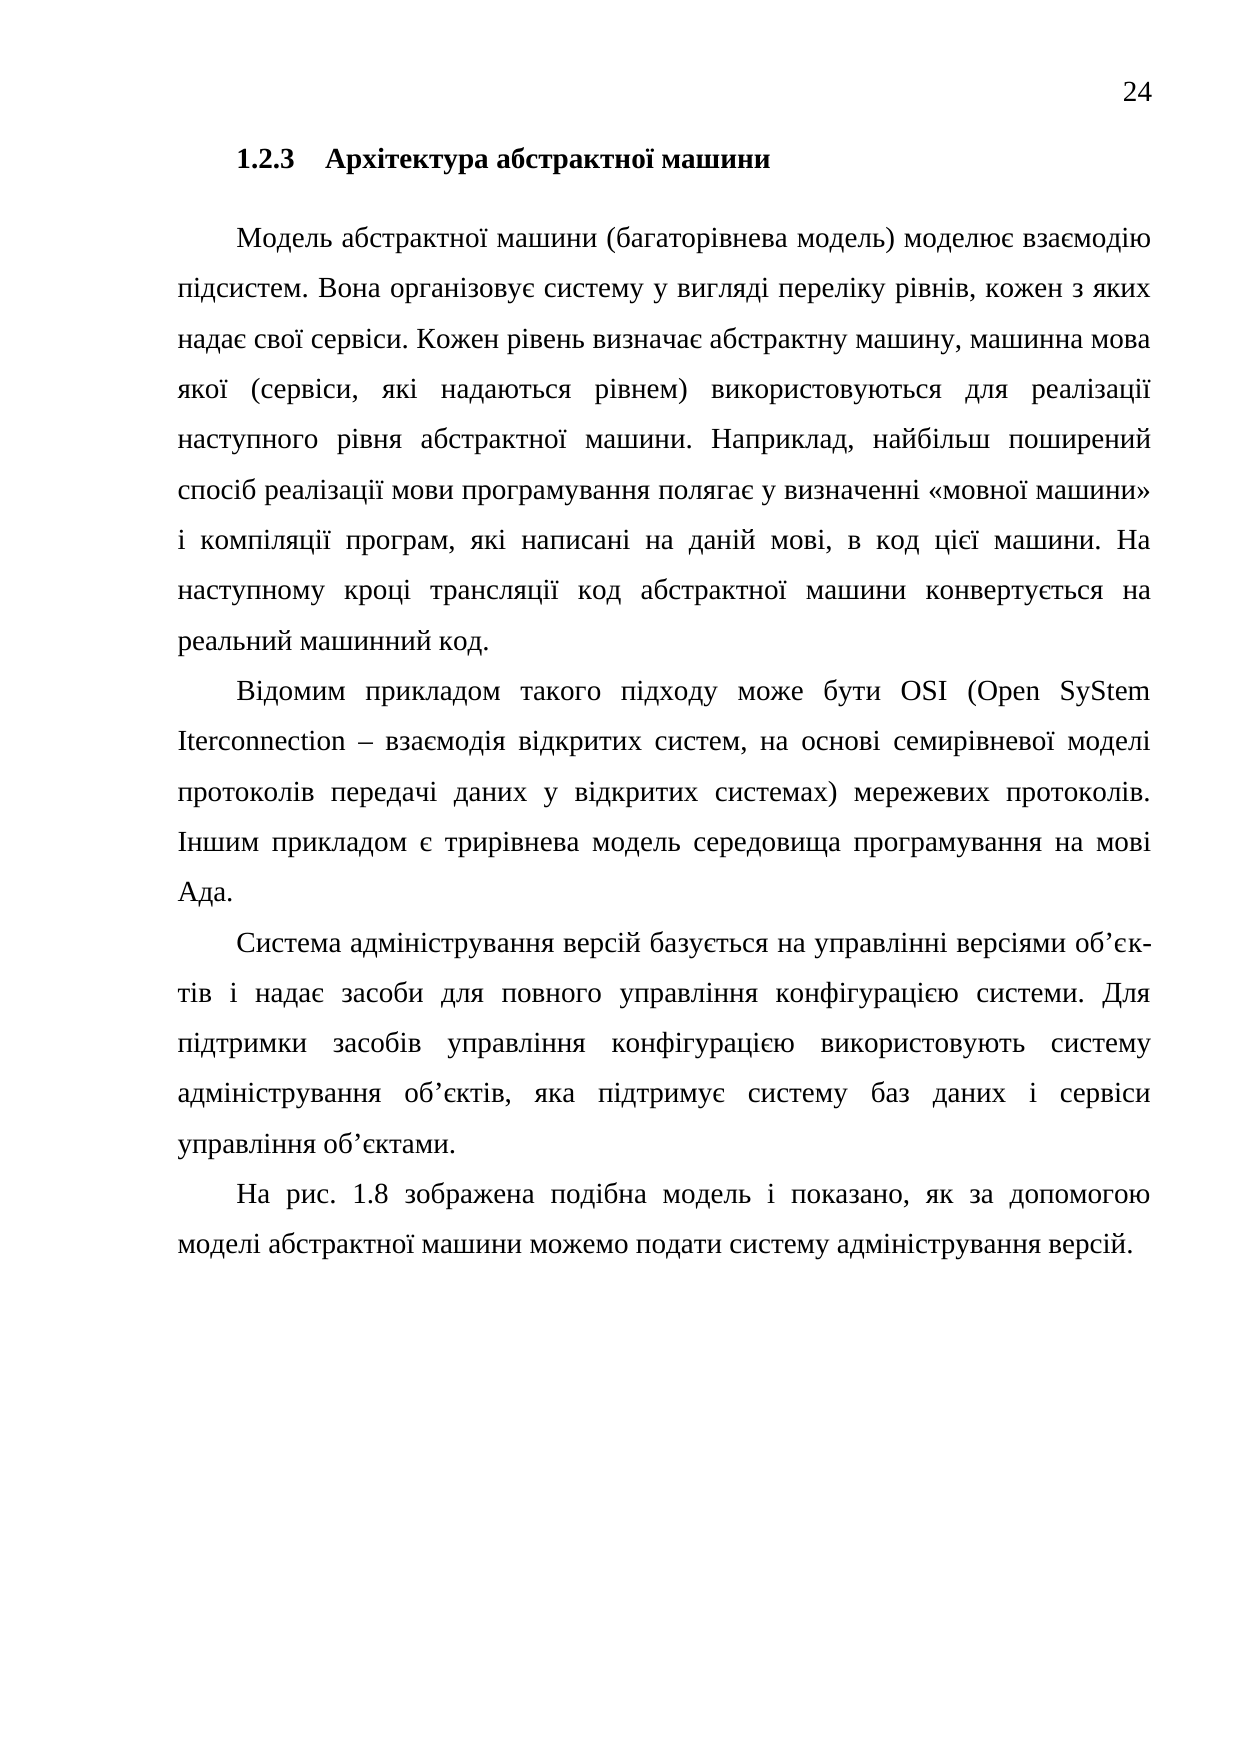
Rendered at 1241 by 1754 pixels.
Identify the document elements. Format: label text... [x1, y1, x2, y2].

text Модель абстрактної машини (багаторівнева модель) моделює взаємодію підсистем. Вона організовує систему у вигляді переліку рівнів, кожен з яких надає свої сервіси. Кожен рівень визначає абстрактну машину, машинна мова якої (сервіси, які надаються рівнем) використовуються для реалізації наступного рівня абстрактної машини. Наприклад, найбільш поширений спосіб реалізації мови програмування полягає у визначенні «мовної машини» і компіляції програм, які написані на даній мові, в код цієї машини. На наступному кроці трансляції код абстрактної машини конвертується на реальний машинний код. [177, 220, 1152, 656]
subtitle Архітектура абстрактної машини [236, 141, 1152, 174]
text Відомим прикладом такого підходу може бути OSI (Open SyStem Iterconnection – взаємодія відкритих систем, на основі семирівневої моделі протоколів передачі даних у відкритих системах) мережевих протоколів. Іншим прикладом є трирівнева модель середовища програмування на мові Ада. [177, 673, 1152, 908]
text На рис. 1.8 зображена подібна модель і показано, як за допомогою моделі абстрактної машини можемо подати систему адміністрування версій. [177, 1176, 1152, 1260]
text Система адміністрування версій базується на управлінні версіями об’єктів і надає засоби для повного управління конфігурацією системи. Для підтримки засобів управління конфігурацією використовують систему адміністрування об’єктів, яка підтримує систему баз даних і сервіси управління об’єктами. [177, 925, 1152, 1159]
